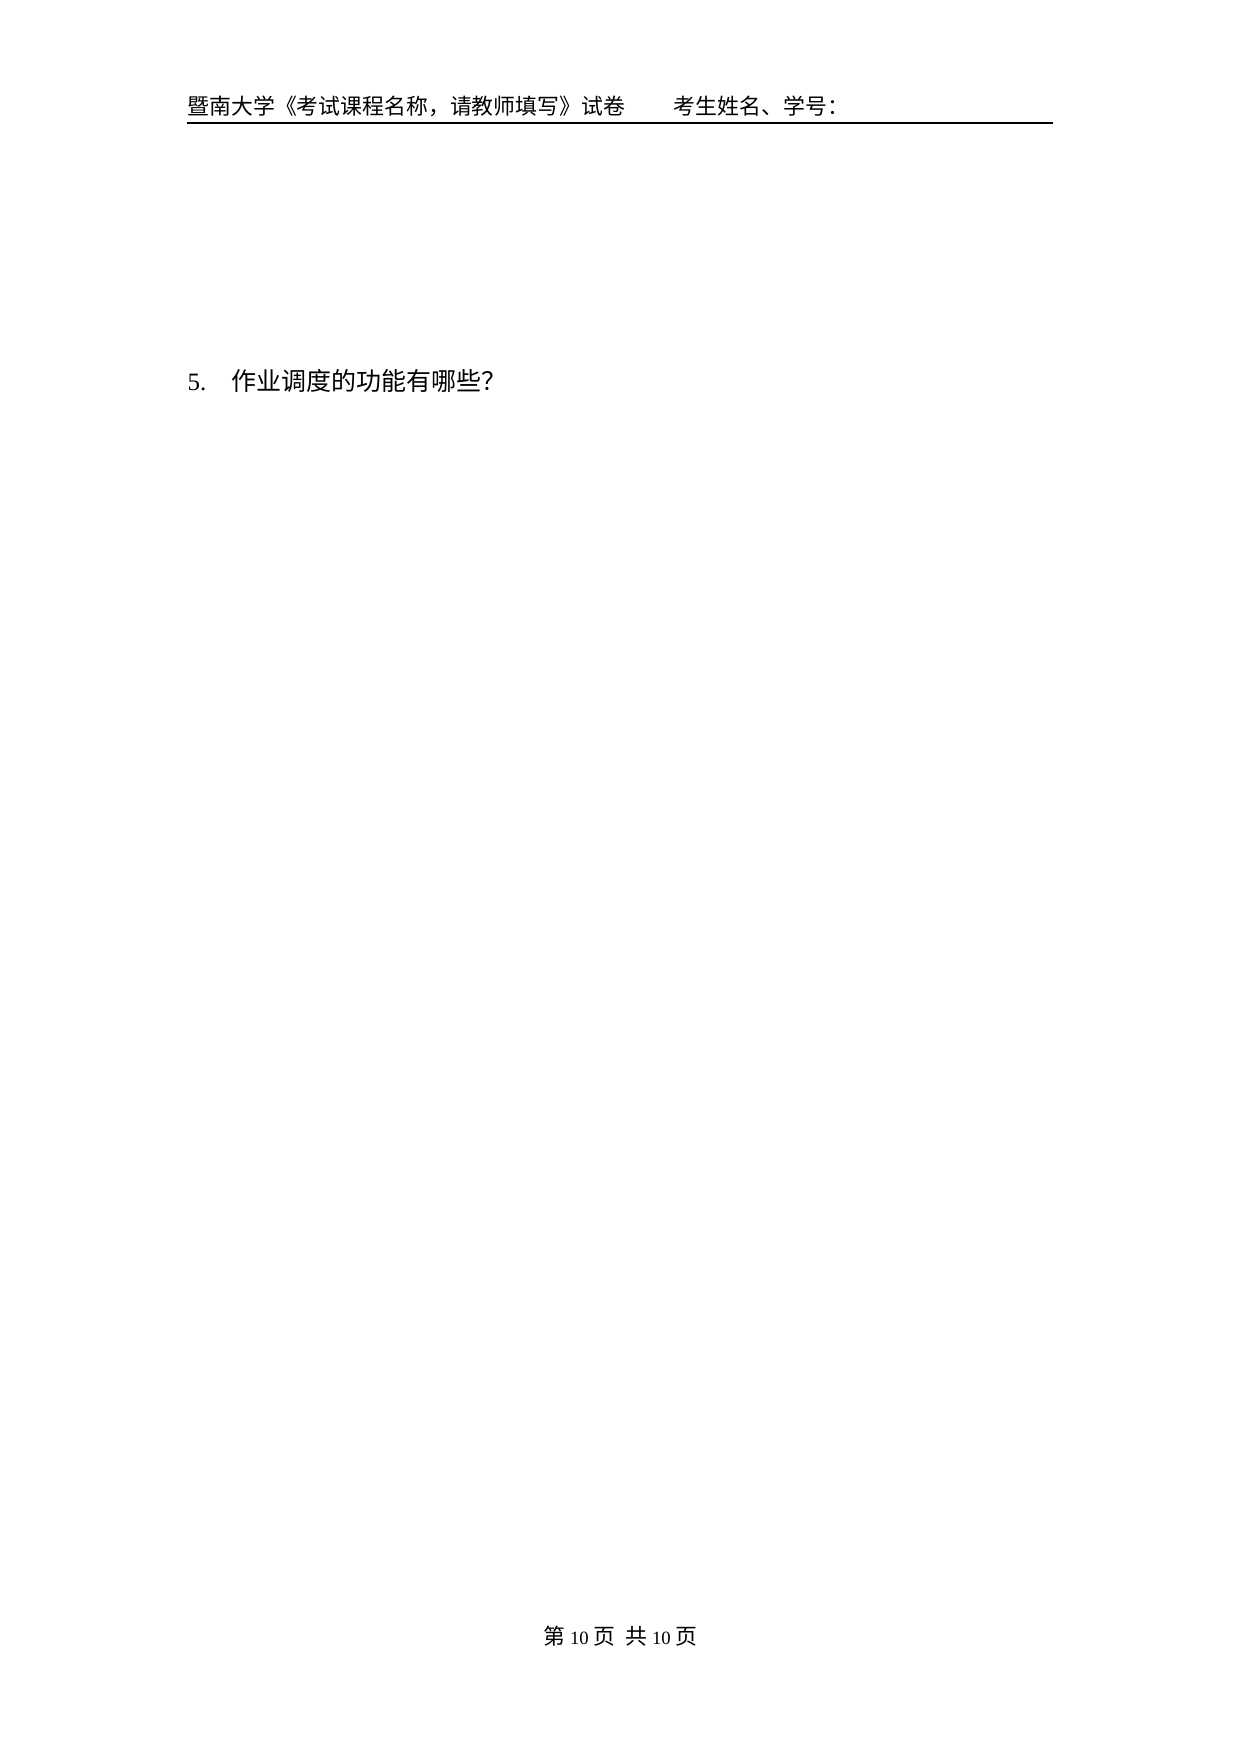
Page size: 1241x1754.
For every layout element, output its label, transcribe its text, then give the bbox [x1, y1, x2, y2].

list 作业调度的功能有哪些？ [187, 347, 1053, 412]
